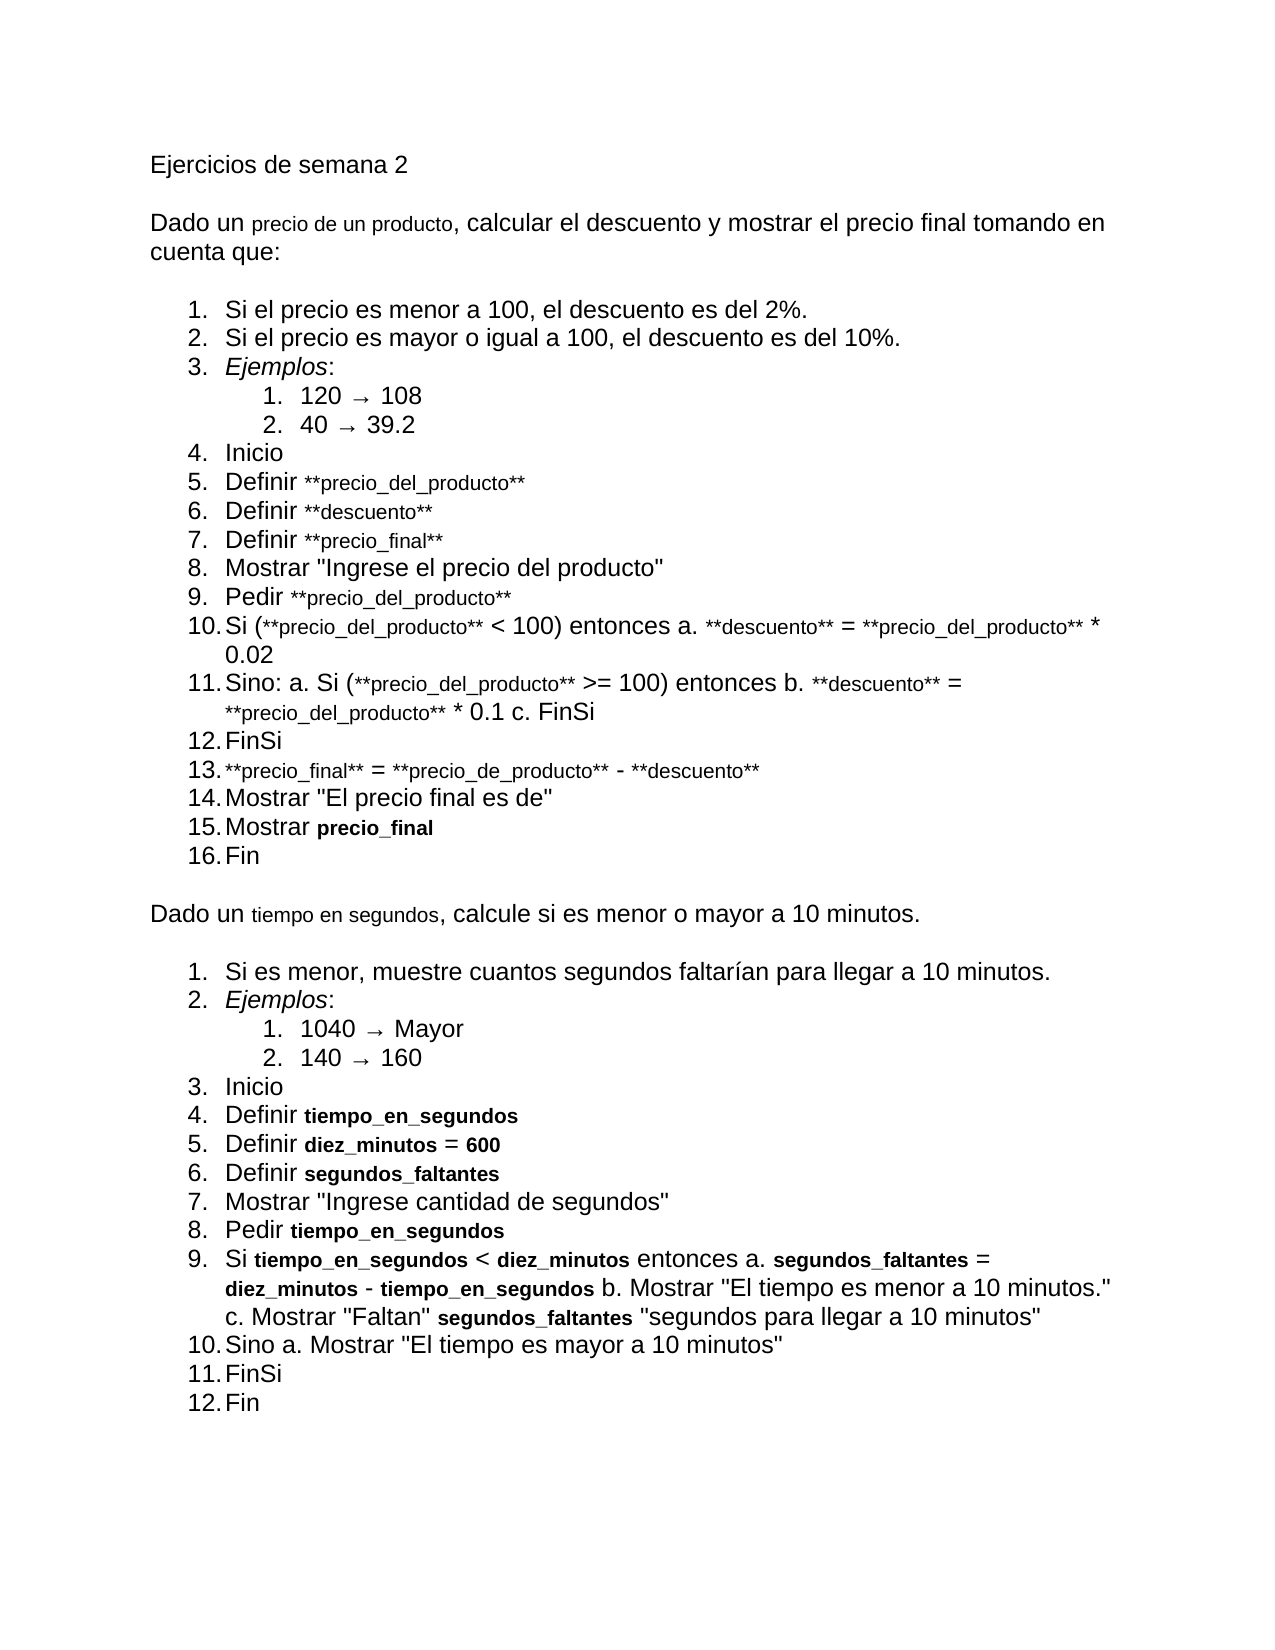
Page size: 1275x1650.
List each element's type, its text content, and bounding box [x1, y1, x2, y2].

list Pedir tiempo_en_segundos [187, 1215, 1125, 1244]
list Si tiempo_en_segundos < diez_minutos entonces a. segundos_faltantes = diez_minutos - tiempo_en_segundos b. Mostrar "El tiempo es menor a 10 minutos." c. Mostrar "Faltan" segundos_faltantes "segundos para llegar a 10 minutos" [187, 1244, 1125, 1330]
list 1040 → Mayor [262, 1014, 1125, 1043]
list FinSi [187, 1359, 1125, 1388]
list Fin [187, 1388, 1125, 1417]
list Sino a. Mostrar "El tiempo es mayor a 10 minutos" [187, 1330, 1125, 1359]
list Definir diez_minutos = 600 [187, 1129, 1125, 1158]
list Mostrar "Ingrese el precio del producto" [187, 553, 1125, 582]
list Si es menor, muestre cuantos segundos faltarían para llegar a 10 minutos. [187, 957, 1125, 985]
list Definir **precio_del_producto** [187, 467, 1125, 496]
list 140 → 160 [262, 1043, 1125, 1072]
list 120 → 108 [262, 381, 1125, 409]
list FinSi [187, 726, 1125, 754]
list Fin [187, 841, 1125, 869]
list Definir tiempo_en_segundos [187, 1100, 1125, 1129]
text Ejercicios de semana 2 [150, 150, 1125, 179]
text Dado un precio de un producto, calcular el descuento y mostrar el precio final tomando en cuenta que: [150, 208, 1125, 265]
list Inicio [187, 438, 1125, 467]
list Sino: a. Si (**precio_del_producto** >= 100) entonces b. **descuento** = **precio_del_producto** * 0.1 c. FinSi [187, 668, 1125, 726]
text Dado un tiempo en segundos, calcule si es menor o mayor a 10 minutos. [150, 899, 1125, 927]
list Si (**precio_del_producto** < 100) entonces a. **descuento** = **precio_del_producto** * 0.02 [187, 611, 1125, 668]
list Si el precio es menor a 100, el descuento es del 2%. [187, 294, 1125, 323]
list Mostrar "El precio final es de" [187, 783, 1125, 812]
list Definir **precio_final** [187, 524, 1125, 553]
list Ejemplos: [187, 985, 1125, 1014]
list Mostrar precio_final [187, 812, 1125, 841]
list Definir segundos_faltantes [187, 1158, 1125, 1187]
list Definir **descuento** [187, 496, 1125, 524]
list Ejemplos: [187, 352, 1125, 381]
list Pedir **precio_del_producto** [187, 582, 1125, 611]
list Inicio [187, 1072, 1125, 1100]
list **precio_final** = **precio_de_producto** - **descuento** [187, 754, 1125, 783]
list 40 → 39.2 [262, 409, 1125, 438]
list Mostrar "Ingrese cantidad de segundos" [187, 1187, 1125, 1215]
list Si el precio es mayor o igual a 100, el descuento es del 10%. [187, 323, 1125, 352]
